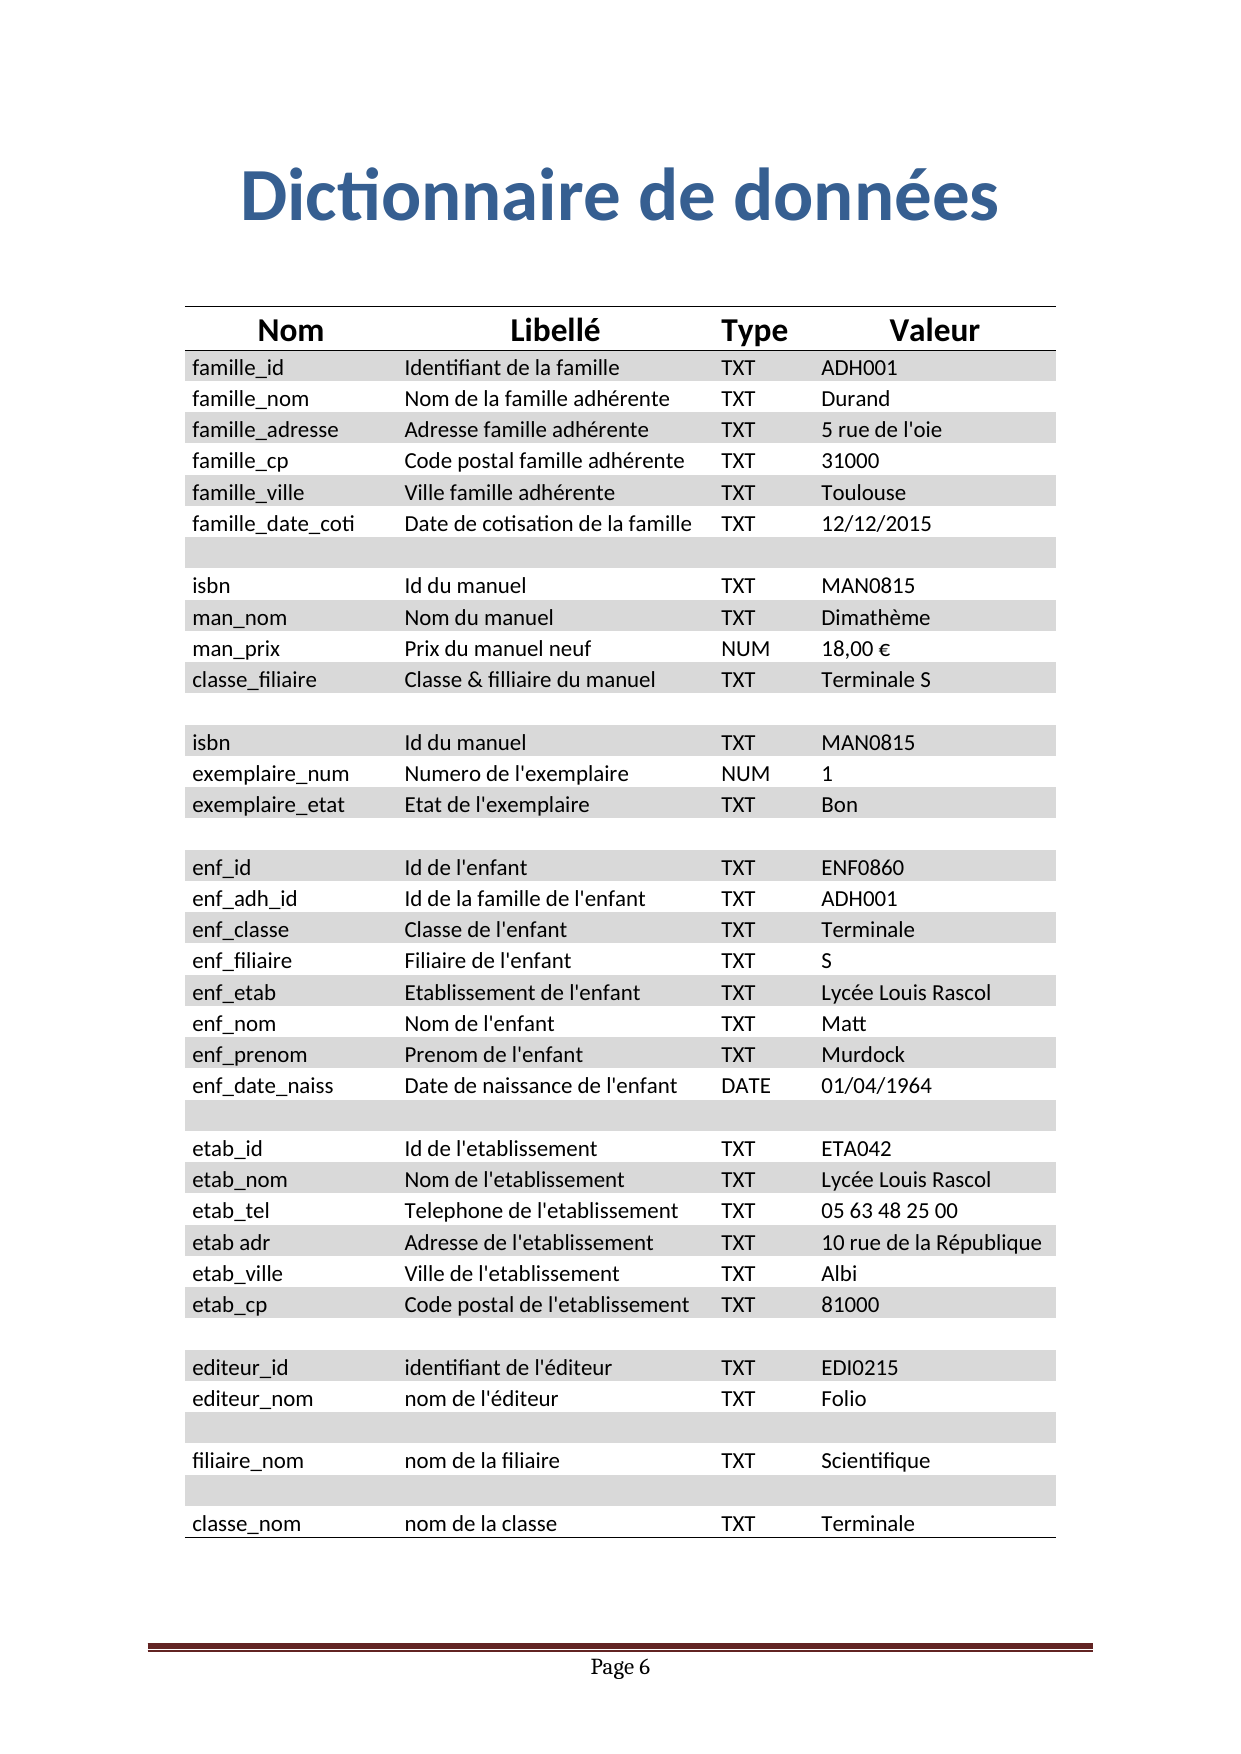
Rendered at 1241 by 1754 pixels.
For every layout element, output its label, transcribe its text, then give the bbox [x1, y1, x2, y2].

table_cell exemplaire_etat [185, 787, 397, 818]
table_cell [185, 1475, 397, 1506]
table_cell etab_id [185, 1131, 397, 1162]
table_cell [814, 1475, 1056, 1506]
table_cell Identifiant de la famille [397, 351, 714, 381]
table_cell [185, 1318, 397, 1349]
table_cell editeur_id [185, 1350, 397, 1381]
table_cell ADH001 [814, 351, 1056, 381]
table_header Libellé [397, 307, 714, 349]
table_cell Folio [814, 1381, 1056, 1412]
table_cell ADH001 [814, 881, 1056, 912]
table_cell enf_classe [185, 912, 397, 943]
table_cell Ville famille adhérente [397, 475, 714, 506]
table_cell [397, 1318, 714, 1349]
table_cell TXT [714, 1287, 814, 1318]
table_cell [397, 1100, 714, 1131]
table_cell Matt [814, 1006, 1056, 1037]
table_cell Etablissement de l'enfant [397, 975, 714, 1006]
table_cell [397, 1412, 714, 1443]
table_cell classe_filiaire [185, 662, 397, 693]
table_cell classe_nom [185, 1506, 397, 1537]
table_cell Id du manuel [397, 725, 714, 756]
table_cell Nom du manuel [397, 600, 714, 631]
table_cell MAN0815 [814, 725, 1056, 756]
table_cell Date de naissance de l'enfant [397, 1068, 714, 1099]
table_cell nom de la classe [397, 1506, 714, 1537]
table_cell ENF0860 [814, 850, 1056, 881]
table_cell identifiant de l'éditeur [397, 1350, 714, 1381]
table_cell enf_nom [185, 1006, 397, 1037]
table_cell Code postal de l'etablissement [397, 1287, 714, 1318]
table_cell Albi [814, 1256, 1056, 1287]
table_cell Terminale [814, 912, 1056, 943]
table_cell Bon [814, 787, 1056, 818]
table_cell [185, 818, 397, 849]
table_cell [814, 537, 1056, 568]
table_header Nom [185, 307, 397, 349]
table_cell 31000 [814, 443, 1056, 474]
table_cell Date de cotisation de la famille [397, 506, 714, 537]
table_cell TXT [714, 1506, 814, 1537]
table_cell man_prix [185, 631, 397, 662]
table_cell [814, 1100, 1056, 1131]
table_cell TXT [714, 412, 814, 443]
table_cell [714, 1318, 814, 1349]
table_cell TXT [714, 568, 814, 599]
table_cell [714, 1475, 814, 1506]
table_cell editeur_nom [185, 1381, 397, 1412]
table_cell NUM [714, 756, 814, 787]
table_cell TXT [714, 975, 814, 1006]
table_cell DATE [714, 1068, 814, 1099]
table_cell enf_prenom [185, 1037, 397, 1068]
table_cell TXT [714, 1131, 814, 1162]
table_cell Terminale [814, 1506, 1056, 1537]
table_cell [397, 1475, 714, 1506]
table_cell [714, 1100, 814, 1131]
table_cell [185, 693, 397, 724]
table_cell TXT [714, 1443, 814, 1474]
table_cell [714, 1412, 814, 1443]
table_cell 10 rue de la République [814, 1225, 1056, 1256]
table_cell [185, 1412, 397, 1443]
table_cell Nom de l'enfant [397, 1006, 714, 1037]
table_cell TXT [714, 662, 814, 693]
table_cell Etat de l'exemplaire [397, 787, 714, 818]
table_cell TXT [714, 1162, 814, 1193]
table_cell famille_date_coti [185, 506, 397, 537]
table_cell enf_filiaire [185, 943, 397, 974]
table_cell EDI0215 [814, 1350, 1056, 1381]
table_cell 12/12/2015 [814, 506, 1056, 537]
table_cell Dimathème [814, 600, 1056, 631]
table_cell Id de l'etablissement [397, 1131, 714, 1162]
table_cell TXT [714, 1193, 814, 1224]
subtitle Dictionnaire de données [148, 148, 1093, 239]
table_cell famille_cp [185, 443, 397, 474]
table_cell isbn [185, 568, 397, 599]
table_cell TXT [714, 1225, 814, 1256]
table_cell [814, 818, 1056, 849]
table_cell TXT [714, 912, 814, 943]
table_cell TXT [714, 381, 814, 412]
table_cell [714, 537, 814, 568]
table_cell famille_ville [185, 475, 397, 506]
table_cell etab_ville [185, 1256, 397, 1287]
table_cell [185, 1100, 397, 1131]
table_cell Classe de l'enfant [397, 912, 714, 943]
table_cell etab_cp [185, 1287, 397, 1318]
table_cell 01/04/1964 [814, 1068, 1056, 1099]
table_cell etab adr [185, 1225, 397, 1256]
table_cell isbn [185, 725, 397, 756]
table_cell enf_etab [185, 975, 397, 1006]
table_cell 05 63 48 25 00 [814, 1193, 1056, 1224]
table_cell [185, 537, 397, 568]
table_cell Code postal famille adhérente [397, 443, 714, 474]
table_cell 18,00 € [814, 631, 1056, 662]
table_cell TXT [714, 1037, 814, 1068]
table_cell filiaire_nom [185, 1443, 397, 1474]
table_cell Lycée Louis Rascol [814, 975, 1056, 1006]
table_cell TXT [714, 1350, 814, 1381]
table_cell [814, 1412, 1056, 1443]
table_cell Toulouse [814, 475, 1056, 506]
table_cell TXT [714, 443, 814, 474]
table_cell Scientifique [814, 1443, 1056, 1474]
table_cell Id de l'enfant [397, 850, 714, 881]
table_cell Prenom de l'enfant [397, 1037, 714, 1068]
table_cell NUM [714, 631, 814, 662]
table_cell TXT [714, 850, 814, 881]
table_cell etab_nom [185, 1162, 397, 1193]
table_cell Durand [814, 381, 1056, 412]
table_cell Id de la famille de l'enfant [397, 881, 714, 912]
table_cell Telephone de l'etablissement [397, 1193, 714, 1224]
table_cell [814, 693, 1056, 724]
table_cell TXT [714, 787, 814, 818]
table_cell Filiaire de l'enfant [397, 943, 714, 974]
table_cell TXT [714, 1006, 814, 1037]
table_cell Id du manuel [397, 568, 714, 599]
table_cell 81000 [814, 1287, 1056, 1318]
table_cell [397, 818, 714, 849]
table_cell [397, 537, 714, 568]
table_cell TXT [714, 943, 814, 974]
table_cell TXT [714, 881, 814, 912]
table_cell exemplaire_num [185, 756, 397, 787]
table_cell TXT [714, 600, 814, 631]
table_cell famille_id [185, 351, 397, 381]
table_cell Murdock [814, 1037, 1056, 1068]
table_cell [714, 693, 814, 724]
table_cell TXT [714, 351, 814, 381]
table_cell TXT [714, 725, 814, 756]
table_cell Nom de la famille adhérente [397, 381, 714, 412]
table_cell Terminale S [814, 662, 1056, 693]
table_cell famille_adresse [185, 412, 397, 443]
table_cell enf_adh_id [185, 881, 397, 912]
table_cell ETA042 [814, 1131, 1056, 1162]
table_cell enf_date_naiss [185, 1068, 397, 1099]
table_header Type [714, 307, 814, 349]
table_cell nom de la filiaire [397, 1443, 714, 1474]
table_cell [814, 1318, 1056, 1349]
table_cell [397, 693, 714, 724]
table_cell enf_id [185, 850, 397, 881]
table_cell Adresse de l'etablissement [397, 1225, 714, 1256]
table_cell TXT [714, 1256, 814, 1287]
table_cell TXT [714, 475, 814, 506]
table_cell nom de l'éditeur [397, 1381, 714, 1412]
table_cell Numero de l'exemplaire [397, 756, 714, 787]
table_cell Lycée Louis Rascol [814, 1162, 1056, 1193]
table_cell man_nom [185, 600, 397, 631]
table_cell famille_nom [185, 381, 397, 412]
table_cell TXT [714, 506, 814, 537]
table_cell Adresse famille adhérente [397, 412, 714, 443]
table_cell 5 rue de l'oie [814, 412, 1056, 443]
table_cell MAN0815 [814, 568, 1056, 599]
table_cell Classe & filliaire du manuel [397, 662, 714, 693]
table_cell Ville de l'etablissement [397, 1256, 714, 1287]
table_cell Prix du manuel neuf [397, 631, 714, 662]
table_cell 1 [814, 756, 1056, 787]
table_cell [714, 818, 814, 849]
table_cell S [814, 943, 1056, 974]
table_cell Nom de l'etablissement [397, 1162, 714, 1193]
table_header Valeur [814, 307, 1056, 349]
table_cell etab_tel [185, 1193, 397, 1224]
table_cell TXT [714, 1381, 814, 1412]
